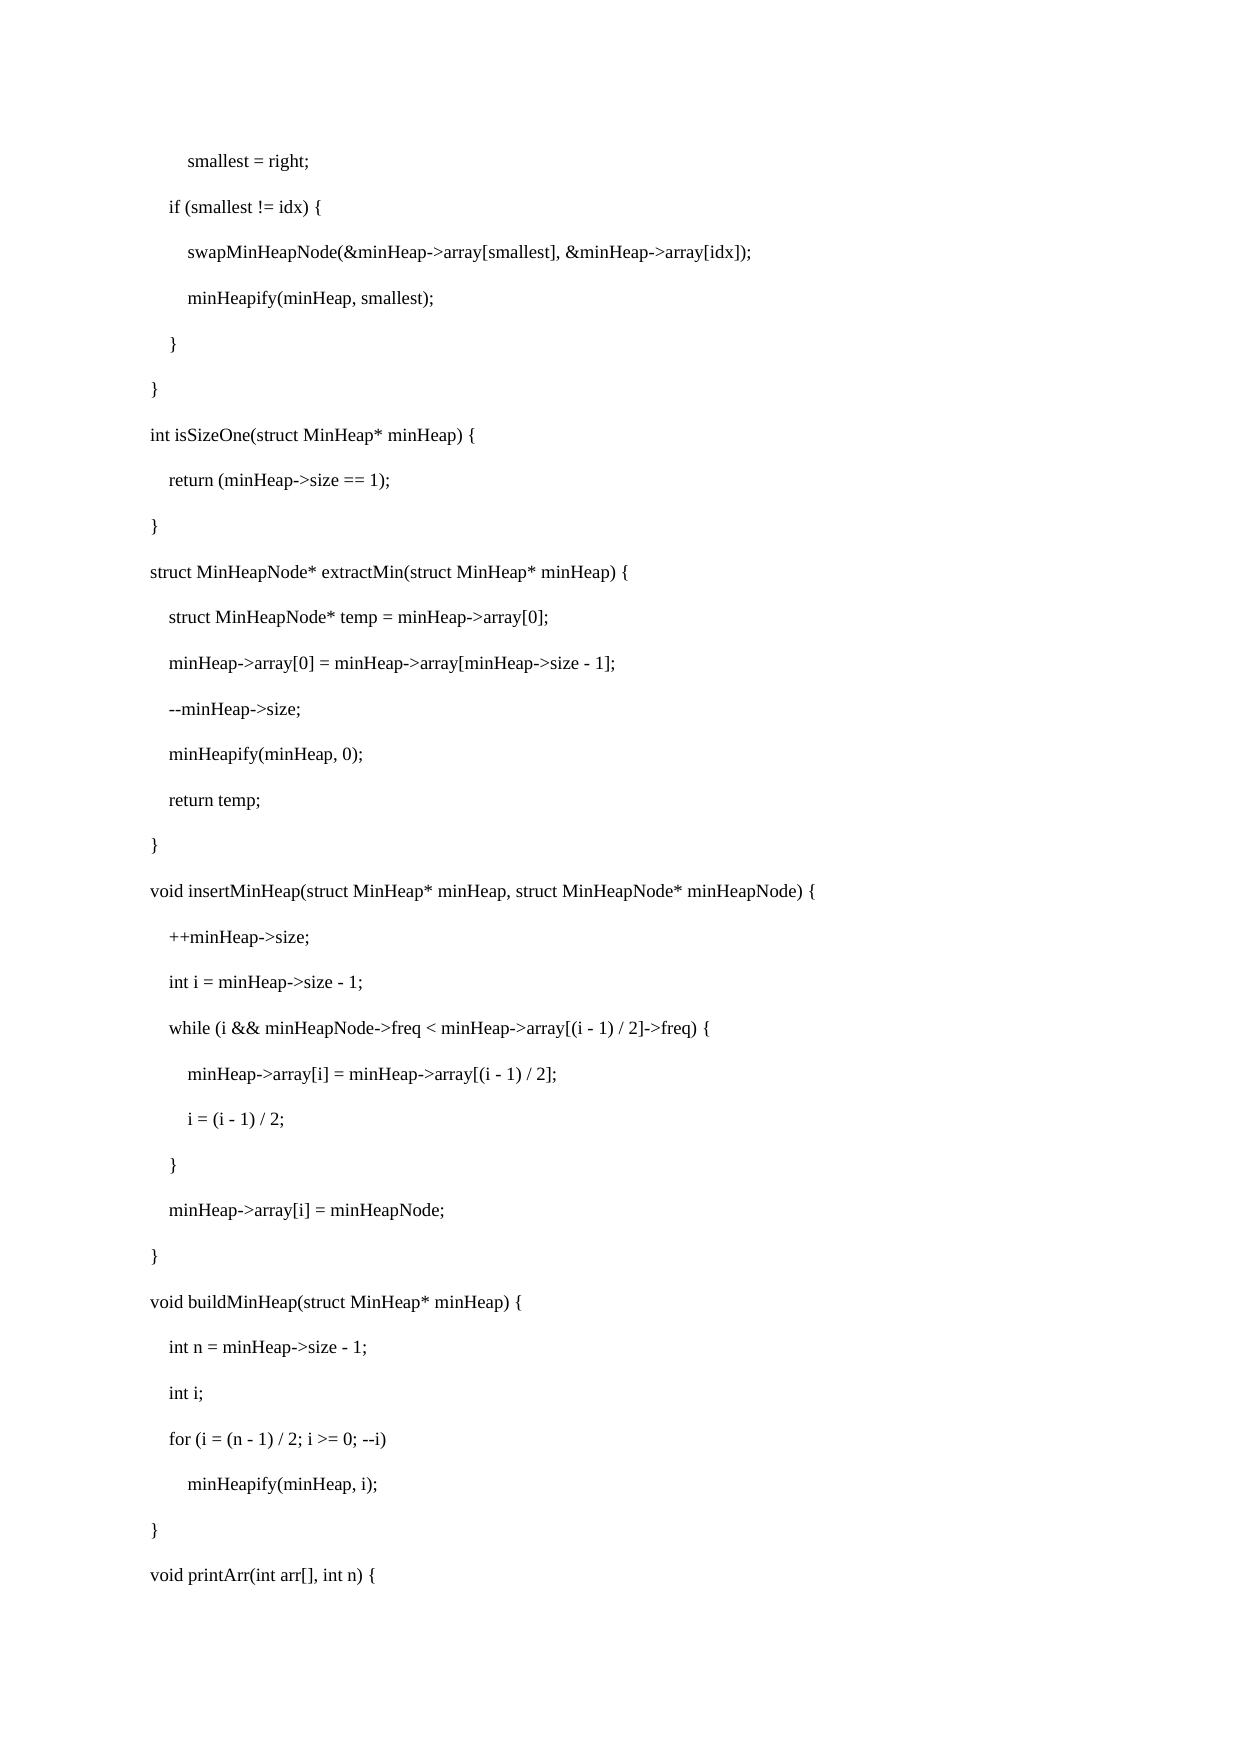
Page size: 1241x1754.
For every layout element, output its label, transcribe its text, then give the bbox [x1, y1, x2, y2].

text if (smallest != idx) { [150, 196, 1090, 217]
text } [150, 1154, 1090, 1175]
text void buildMinHeap(struct MinHeap* minHeap) { [150, 1291, 1090, 1312]
text minHeapify(minHeap, smallest); [150, 287, 1090, 308]
text } [150, 1519, 1090, 1540]
text int i = minHeap->size - 1; [150, 971, 1090, 993]
text minHeap->array[i] = minHeapNode; [150, 1199, 1090, 1221]
text for (i = (n - 1) / 2; i >= 0; --i) [150, 1427, 1090, 1449]
text } [150, 378, 1090, 400]
text int i; [150, 1382, 1090, 1403]
text minHeap->array[i] = minHeap->array[(i - 1) / 2]; [150, 1062, 1090, 1084]
text while (i && minHeapNode->freq < minHeap->array[(i - 1) / 2]->freq) { [150, 1017, 1090, 1038]
text smallest = right; [150, 150, 1090, 172]
text struct MinHeapNode* extractMin(struct MinHeap* minHeap) { [150, 561, 1090, 582]
text int n = minHeap->size - 1; [150, 1336, 1090, 1358]
text void insertMinHeap(struct MinHeap* minHeap, struct MinHeapNode* minHeapNode) { [150, 880, 1090, 902]
text return (minHeap->size == 1); [150, 469, 1090, 491]
text minHeapify(minHeap, 0); [150, 743, 1090, 765]
text } [150, 332, 1090, 354]
text } [150, 834, 1090, 856]
text int isSizeOne(struct MinHeap* minHeap) { [150, 424, 1090, 445]
text } [150, 1245, 1090, 1267]
text minHeapify(minHeap, i); [150, 1473, 1090, 1495]
text ++minHeap->size; [150, 926, 1090, 947]
text } [150, 515, 1090, 537]
text swapMinHeapNode(&minHeap->array[smallest], &minHeap->array[idx]); [150, 241, 1090, 263]
text --minHeap->size; [150, 697, 1090, 719]
text return temp; [150, 789, 1090, 810]
text i = (i - 1) / 2; [150, 1108, 1090, 1130]
text minHeap->array[0] = minHeap->array[minHeap->size - 1]; [150, 652, 1090, 673]
text struct MinHeapNode* temp = minHeap->array[0]; [150, 606, 1090, 628]
text void printArr(int arr[], int n) { [150, 1564, 1090, 1586]
